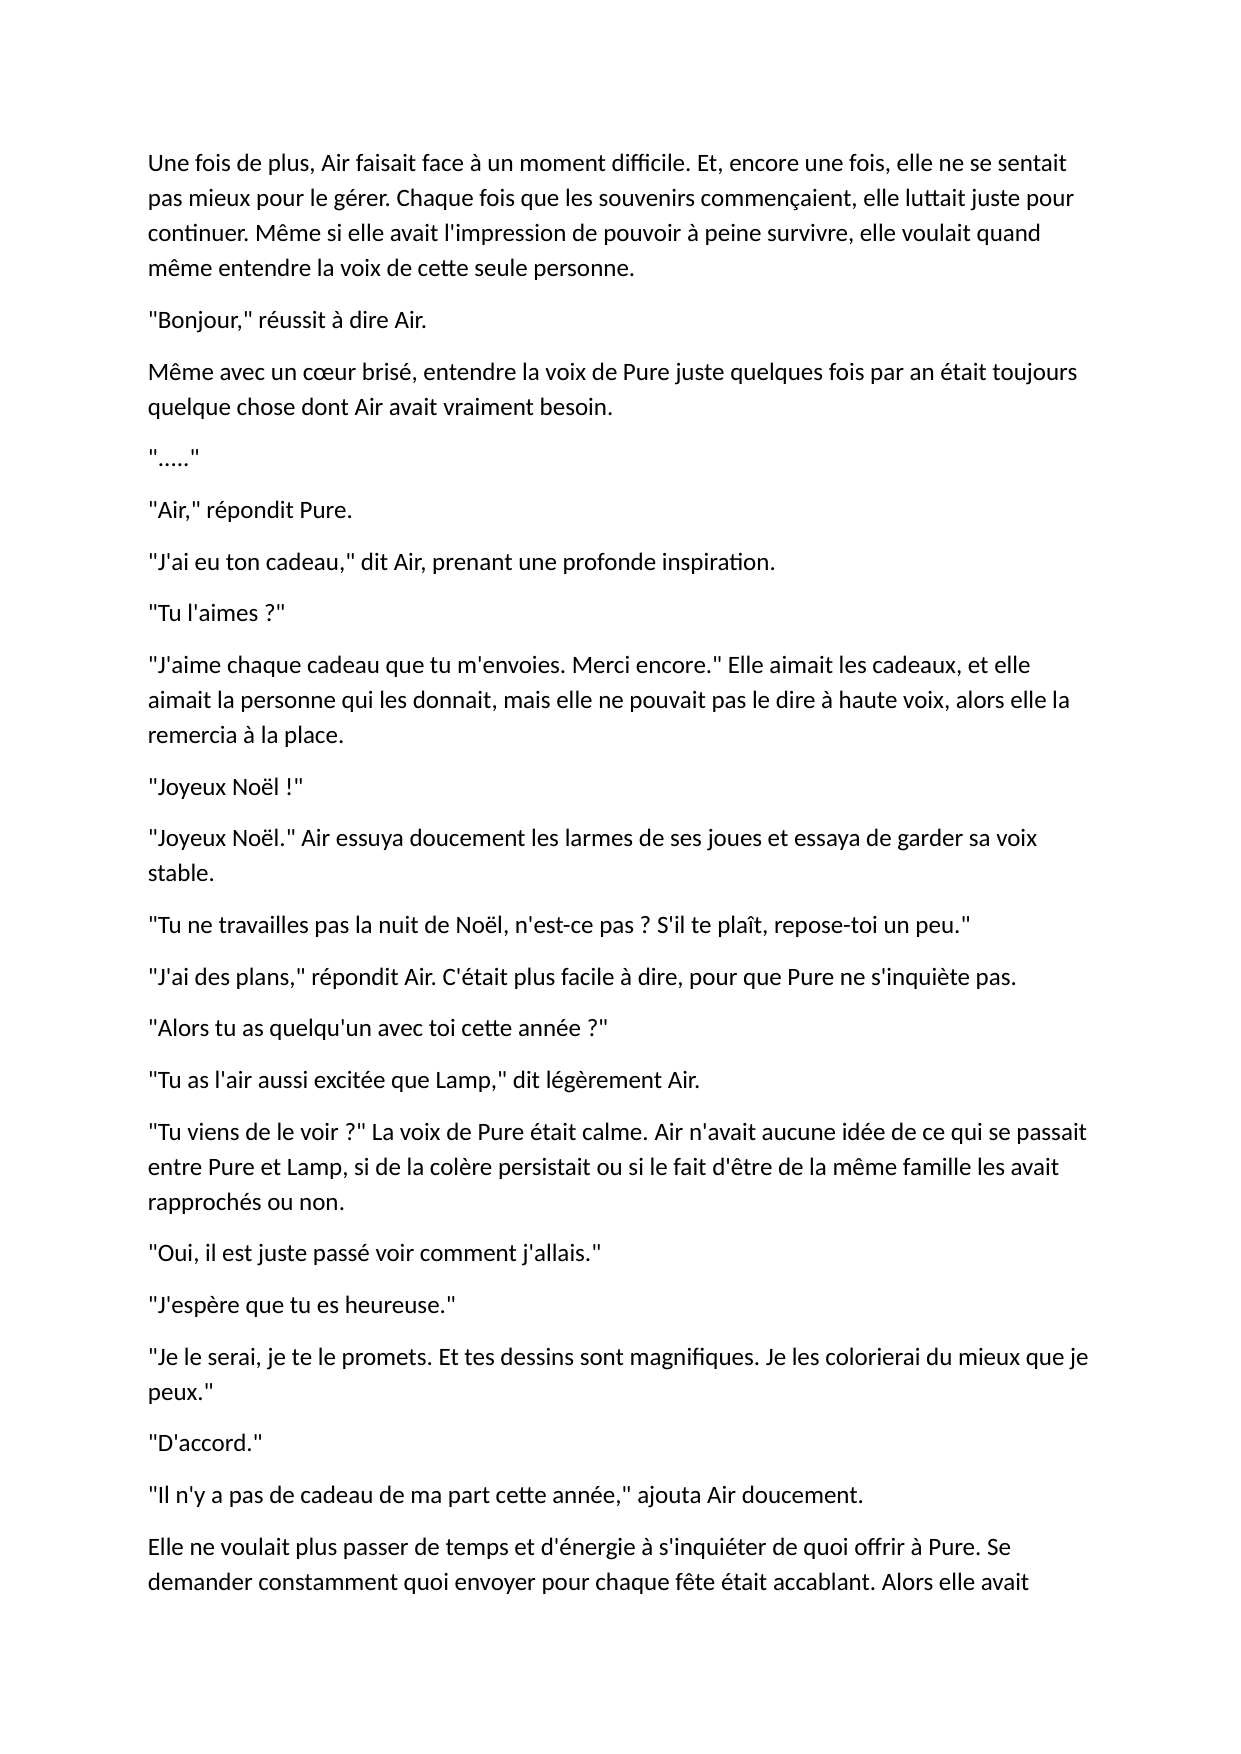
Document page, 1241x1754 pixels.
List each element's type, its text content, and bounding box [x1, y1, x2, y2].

text Une fois de plus, Air faisait face à un moment difficile. Et, encore une fois, elle ne se sentait pas mieux pour le gérer. Chaque fois que les souvenirs commençaient, elle luttait juste pour continuer. Même si elle avait l'impression de pouvoir à peine survivre, elle voulait quand même entendre la voix de cette seule personne. [148, 148, 1093, 283]
text "D'accord." [148, 1428, 1093, 1458]
text "J'aime chaque cadeau que tu m'envoies. Merci encore." Elle aimait les cadeaux, et elle aimait la personne qui les donnait, mais elle ne pouvait pas le dire à haute voix, alors elle la remercia à la place. [148, 649, 1093, 750]
text "Tu as l'air aussi excitée que Lamp," dit légèrement Air. [148, 1064, 1093, 1095]
text "Alors tu as quelqu'un avec toi cette année ?" [148, 1013, 1093, 1043]
text "J'ai eu ton cadeau," dit Air, prenant une profonde inspiration. [148, 546, 1093, 576]
text "Il n'y a pas de cadeau de ma part cette année," ajouta Air doucement. [148, 1479, 1093, 1510]
text "Tu ne travailles pas la nuit de Noël, n'est-ce pas ? S'il te plaît, repose-toi un peu." [148, 909, 1093, 940]
text "J'espère que tu es heureuse." [148, 1289, 1093, 1320]
text "Je le serai, je te le promets. Et tes dessins sont magnifiques. Je les colorierai du mieux que je peux." [148, 1341, 1093, 1406]
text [148, 1531, 1093, 1596]
text "Bonjour," réussit à dire Air. [148, 304, 1093, 335]
text "....." [148, 443, 1093, 473]
text "Joyeux Noël." Air essuya doucement les larmes de ses joues et essaya de garder sa voix stable. [148, 823, 1093, 888]
text "Oui, il est juste passé voir comment j'allais." [148, 1238, 1093, 1268]
text "J'ai des plans," répondit Air. C'était plus facile à dire, pour que Pure ne s'inquiète pas. [148, 961, 1093, 991]
text "Joyeux Noël !" [148, 771, 1093, 801]
text Même avec un cœur brisé, entendre la voix de Pure juste quelques fois par an était toujours quelque chose dont Air avait vraiment besoin. [148, 356, 1093, 421]
text "Air," répondit Pure. [148, 494, 1093, 525]
text "Tu viens de le voir ?" La voix de Pure était calme. Air n'avait aucune idée de ce qui se passait entre Pure et Lamp, si de la colère persistait ou si le fait d'être de la même famille les avait rapprochés ou non. [148, 1116, 1093, 1216]
text "Tu l'aimes ?" [148, 598, 1093, 628]
